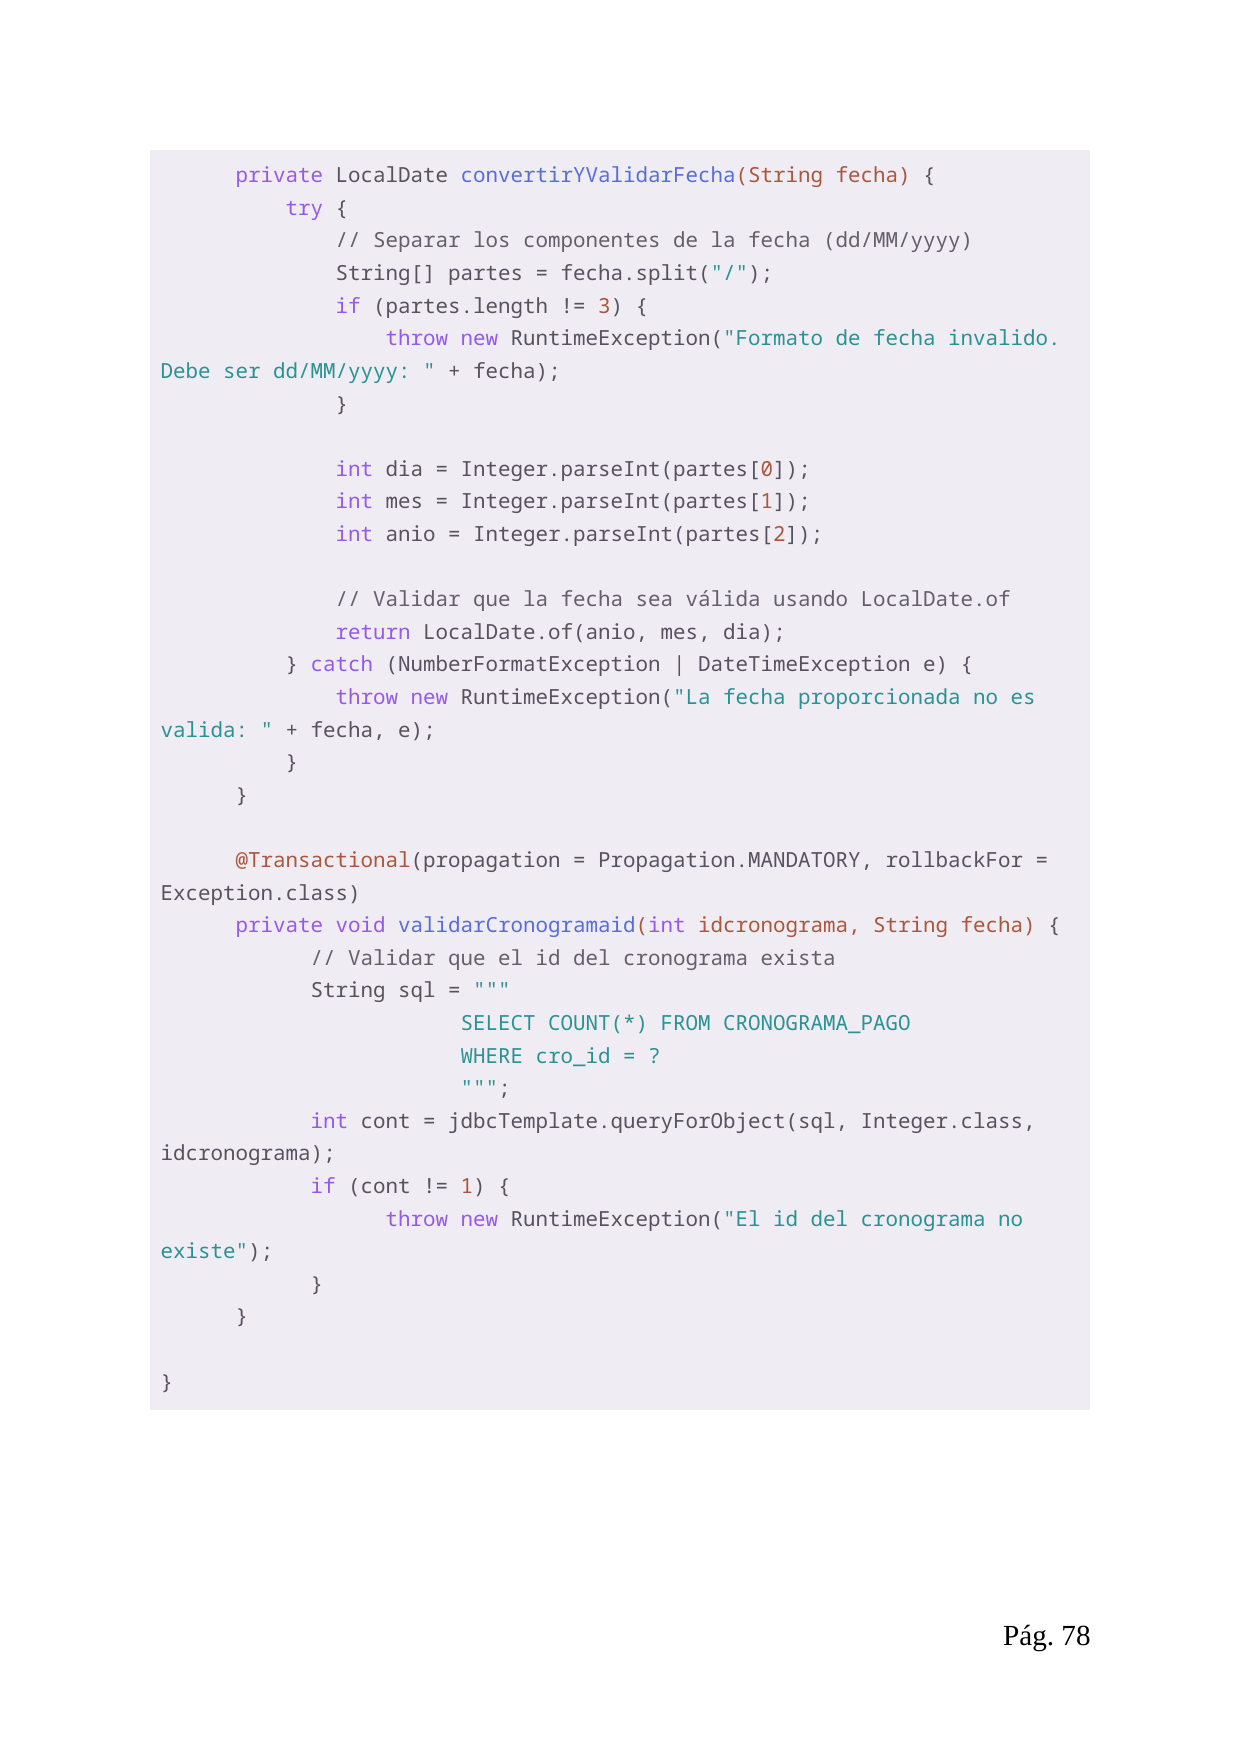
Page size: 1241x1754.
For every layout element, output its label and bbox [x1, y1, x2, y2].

table_header [150, 150, 1090, 1410]
